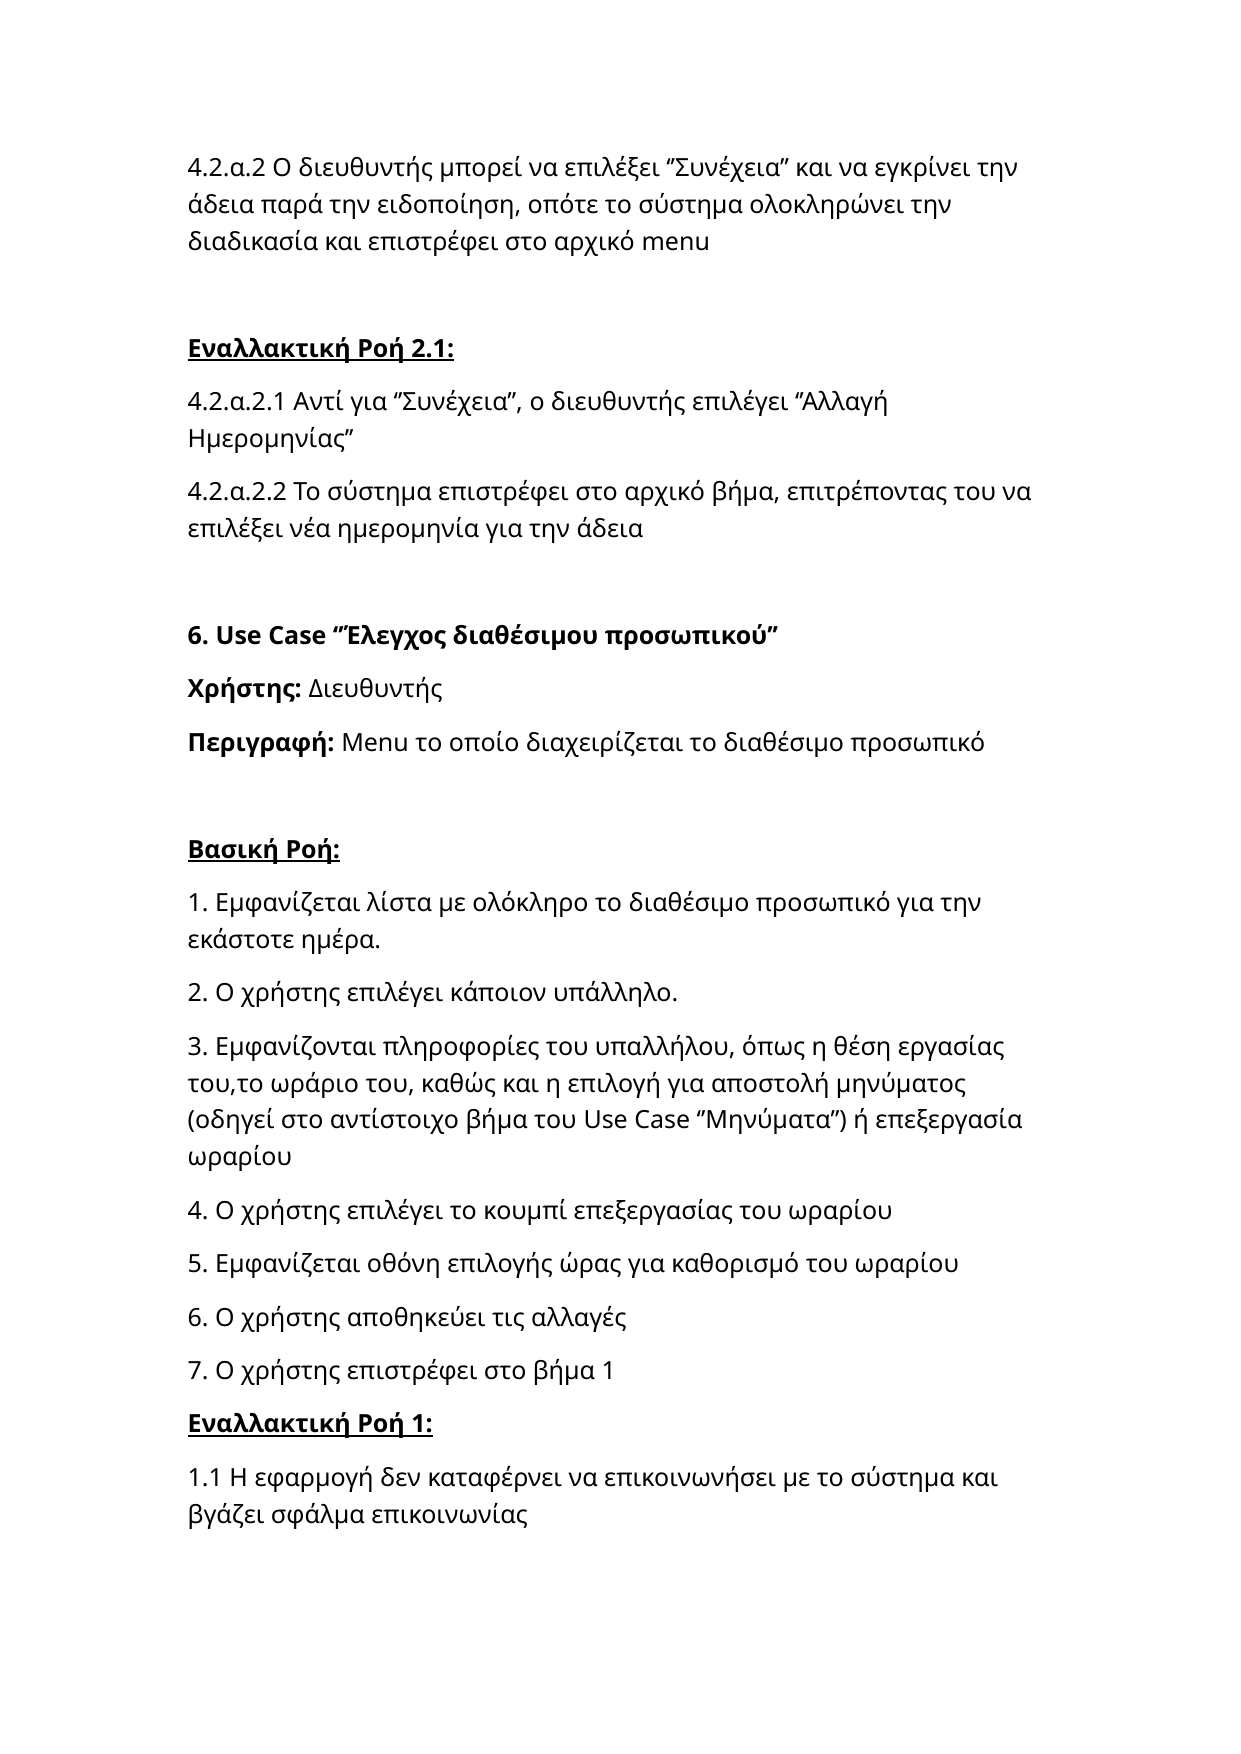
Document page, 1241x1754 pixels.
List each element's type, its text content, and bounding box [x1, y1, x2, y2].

text Εναλλακτική Ροή 1: [187, 1406, 1053, 1440]
text 5. Εμφανίζεται οθόνη επιλογής ώρας για καθορισμό του ωραρίου [187, 1246, 1053, 1280]
text Εναλλακτική Ροή 2.1: [187, 330, 1053, 364]
text 2. Ο χρήστης επιλέγει κάποιον υπάλληλο. [187, 975, 1053, 1009]
text 4.2.α.2.1 Αντί για ‘’Συνέχεια’’, ο διευθυντής επιλέγει ‘’Αλλαγή Ημερομηνίας’’ [187, 384, 1053, 455]
text 1. Εμφανίζεται λίστα με ολόκληρο το διαθέσιμο προσωπικό για την εκάστοτε ημέρα. [187, 885, 1053, 956]
text Βασική Ροή: [187, 831, 1053, 866]
text Χρήστης: Διευθυντής [187, 671, 1053, 705]
text 1.1 H εφαρμογή δεν καταφέρνει να επικοινωνήσει με το σύστημα και βγάζει σφάλμα επικοινωνίας [187, 1459, 1053, 1530]
text Περιγραφή: Menu το οποίο διαχειρίζεται το διαθέσιμο προσωπικό [187, 724, 1053, 759]
text 4.2.α.2.2 Το σύστημα επιστρέφει στο αρχικό βήμα, επιτρέποντας του να επιλέξει νέα ημερομηνία για την άδεια [187, 474, 1053, 545]
text 6. Use Case ‘’Έλεγχος διαθέσιμου προσωπικού’’ [187, 618, 1053, 652]
text 4. Ο χρήστης επιλέγει το κουμπί επεξεργασίας του ωραρίου [187, 1192, 1053, 1226]
text 6. Ο χρήστης αποθηκεύει τις αλλαγές [187, 1299, 1053, 1333]
text 7. Ο χρήστης επιστρέφει στο βήμα 1 [187, 1353, 1053, 1387]
text 4.2.α.2 Ο διευθυντής μπορεί να επιλέξει ‘’Συνέχεια’’ και να εγκρίνει την άδεια παρά την ειδοποίηση, οπότε το σύστημα ολοκληρώνει την διαδικασία και επιστρέφει στο αρχικό menu [187, 150, 1053, 258]
text 3. Εμφανίζονται πληροφορίες του υπαλλήλου, όπως η θέση εργασίας του,το ωράριο του, καθώς και η επιλογή για αποστολή μηνύματος (οδηγεί στο αντίστοιχο βήμα του Use Case ‘’Μηνύματα’’) ή επεξεργασία ωραρίου [187, 1028, 1053, 1173]
